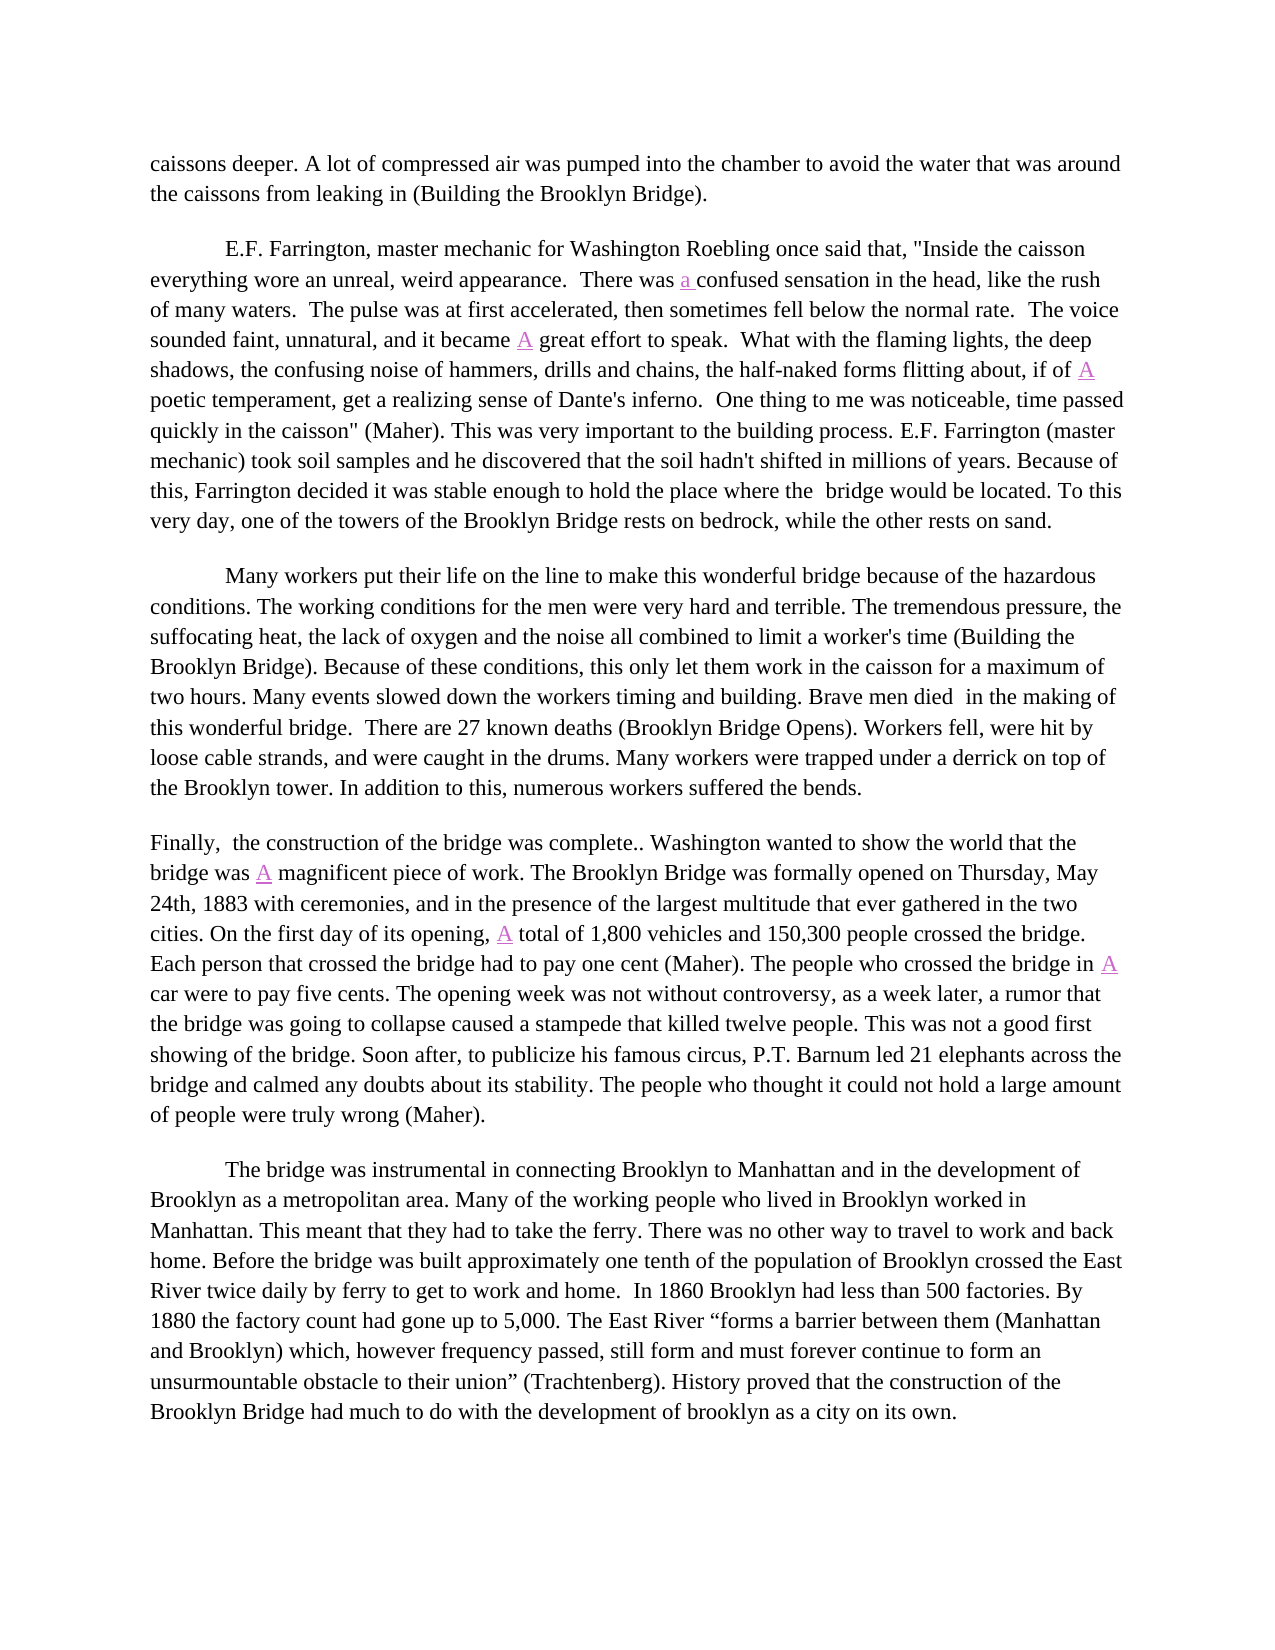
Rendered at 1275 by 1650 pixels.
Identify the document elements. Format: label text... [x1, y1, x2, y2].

text The bridge was instrumental in connecting Brooklyn to Manhattan and in the development of Brooklyn as a metropolitan area. Many of the working people who lived in Brooklyn worked in Manhattan. This meant that they had to take the ferry. There was no other way to travel to work and back home. Before the bridge was built approximately one tenth of the population of Brooklyn crossed the East River twice daily by ferry to get to work and home. In 1860 Brooklyn had less than 500 factories. By 1880 the factory count had gone up to 5,000. The East River “forms a barrier between them (Manhattan and Brooklyn) which, however frequency passed, still form and must forever continue to form an unsurmountable obstacle to their union” (Trachtenberg). History proved that the construction of the Brooklyn Bridge had much to do with the development of brooklyn as a city on its own. [150, 1156, 1125, 1424]
text E.F. Farrington, master mechanic for Washington Roebling once said that, "Inside the caisson everything wore an unreal, weird appearance. There was a confused sensation in the head, like the rush of many waters. The pulse was at first accelerated, then sometimes fell below the normal rate. The voice sounded faint, unnatural, and it became A great effort to speak. What with the flaming lights, the deep shadows, the confusing noise of hammers, drills and chains, the half-naked forms flitting about, if of A poetic temperament, get a realizing sense of Dante's inferno. One thing to me was noticeable, time passed quickly in the caisson" (Maher). This was very important to the building process. E.F. Farrington (master mechanic) took soil samples and he discovered that the soil hadn't shifted in millions of years. Because of this, Farrington decided it was stable enough to hold the place where the bridge would be located. To this very day, one of the towers of the Brooklyn Bridge rests on bedrock, while the other rests on sand. [150, 235, 1125, 534]
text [150, 150, 1125, 207]
text Finally, the construction of the bridge was complete.. Washington wanted to show the world that the bridge was A magnificent piece of work. The Brooklyn Bridge was formally opened on Thursday, May 24th, 1883 with ceremonies, and in the presence of the largest multitude that ever gathered in the two cities. On the first day of its opening, A total of 1,800 vehicles and 150,300 people crossed the bridge. Each person that crossed the bridge had to pay one cent (Maher). The people who crossed the bridge in A car were to pay five cents. The opening week was not without controversy, as a week later, a rumor that the bridge was going to collapse caused a stampede that killed twelve people. This was not a good first showing of the bridge. Soon after, to publicize his famous circus, P.T. Barnum led 21 elephants across the bridge and calmed any doubts about its stability. The people who thought it could not hold a large amount of people were truly wrong (Maher). [150, 829, 1125, 1127]
text Many workers put their life on the line to make this wonderful bridge because of the hazardous conditions. The working conditions for the men were very hard and terrible. The tremendous pressure, the suffocating heat, the lack of oxygen and the noise all combined to limit a worker's time (Building the Brooklyn Bridge). Because of these conditions, this only let them work in the caisson for a maximum of two hours. Many events slowed down the workers timing and building. Brave men died in the making of this wonderful bridge. There are 27 known deaths (Brooklyn Bridge Opens). Workers fell, were hit by loose cable strands, and were caught in the drums. Many workers were trapped under a derrick on top of the Brooklyn tower. In addition to this, numerous workers suffered the bends. [150, 562, 1125, 800]
